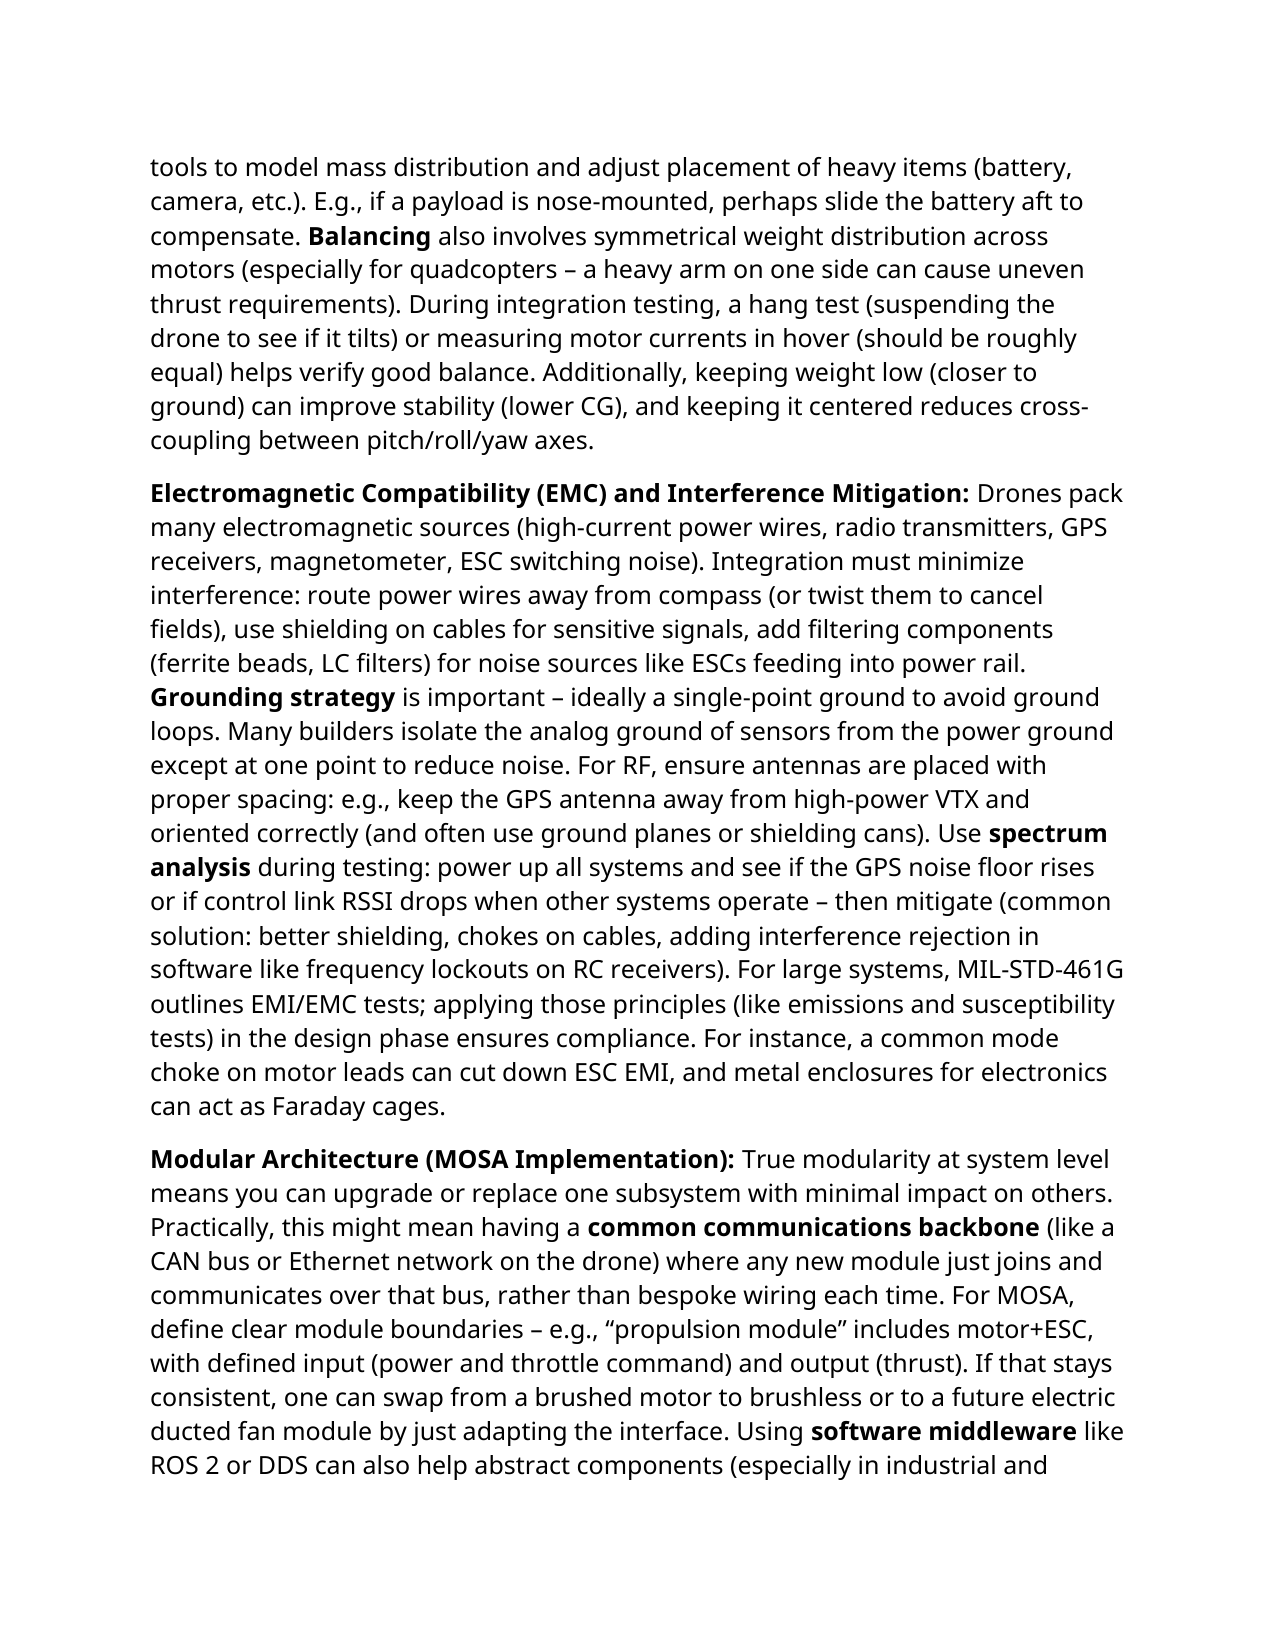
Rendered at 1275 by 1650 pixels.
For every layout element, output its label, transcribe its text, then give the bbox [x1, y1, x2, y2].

text Electromagnetic Compatibility (EMC) and Interference Mitigation: Drones pack many electromagnetic sources (high-current power wires, radio transmitters, GPS receivers, magnetometer, ESC switching noise). Integration must minimize interference: route power wires away from compass (or twist them to cancel fields), use shielding on cables for sensitive signals, add filtering components (ferrite beads, LC filters) for noise sources like ESCs feeding into power rail. Grounding strategy is important – ideally a single-point ground to avoid ground loops. Many builders isolate the analog ground of sensors from the power ground except at one point to reduce noise. For RF, ensure antennas are placed with proper spacing: e.g., keep the GPS antenna away from high-power VTX and oriented correctly (and often use ground planes or shielding cans). Use spectrum analysis during testing: power up all systems and see if the GPS noise floor rises or if control link RSSI drops when other systems operate – then mitigate (common solution: better shielding, chokes on cables, adding interference rejection in software like frequency lockouts on RC receivers). For large systems, MIL-STD-461G outlines EMI/EMC tests; applying those principles (like emissions and susceptibility tests) in the design phase ensures compliance. For instance, a common mode choke on motor leads can cut down ESC EMI, and metal enclosures for electronics can act as Faraday cages. [150, 475, 1125, 1122]
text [150, 1141, 1125, 1482]
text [150, 150, 1125, 457]
